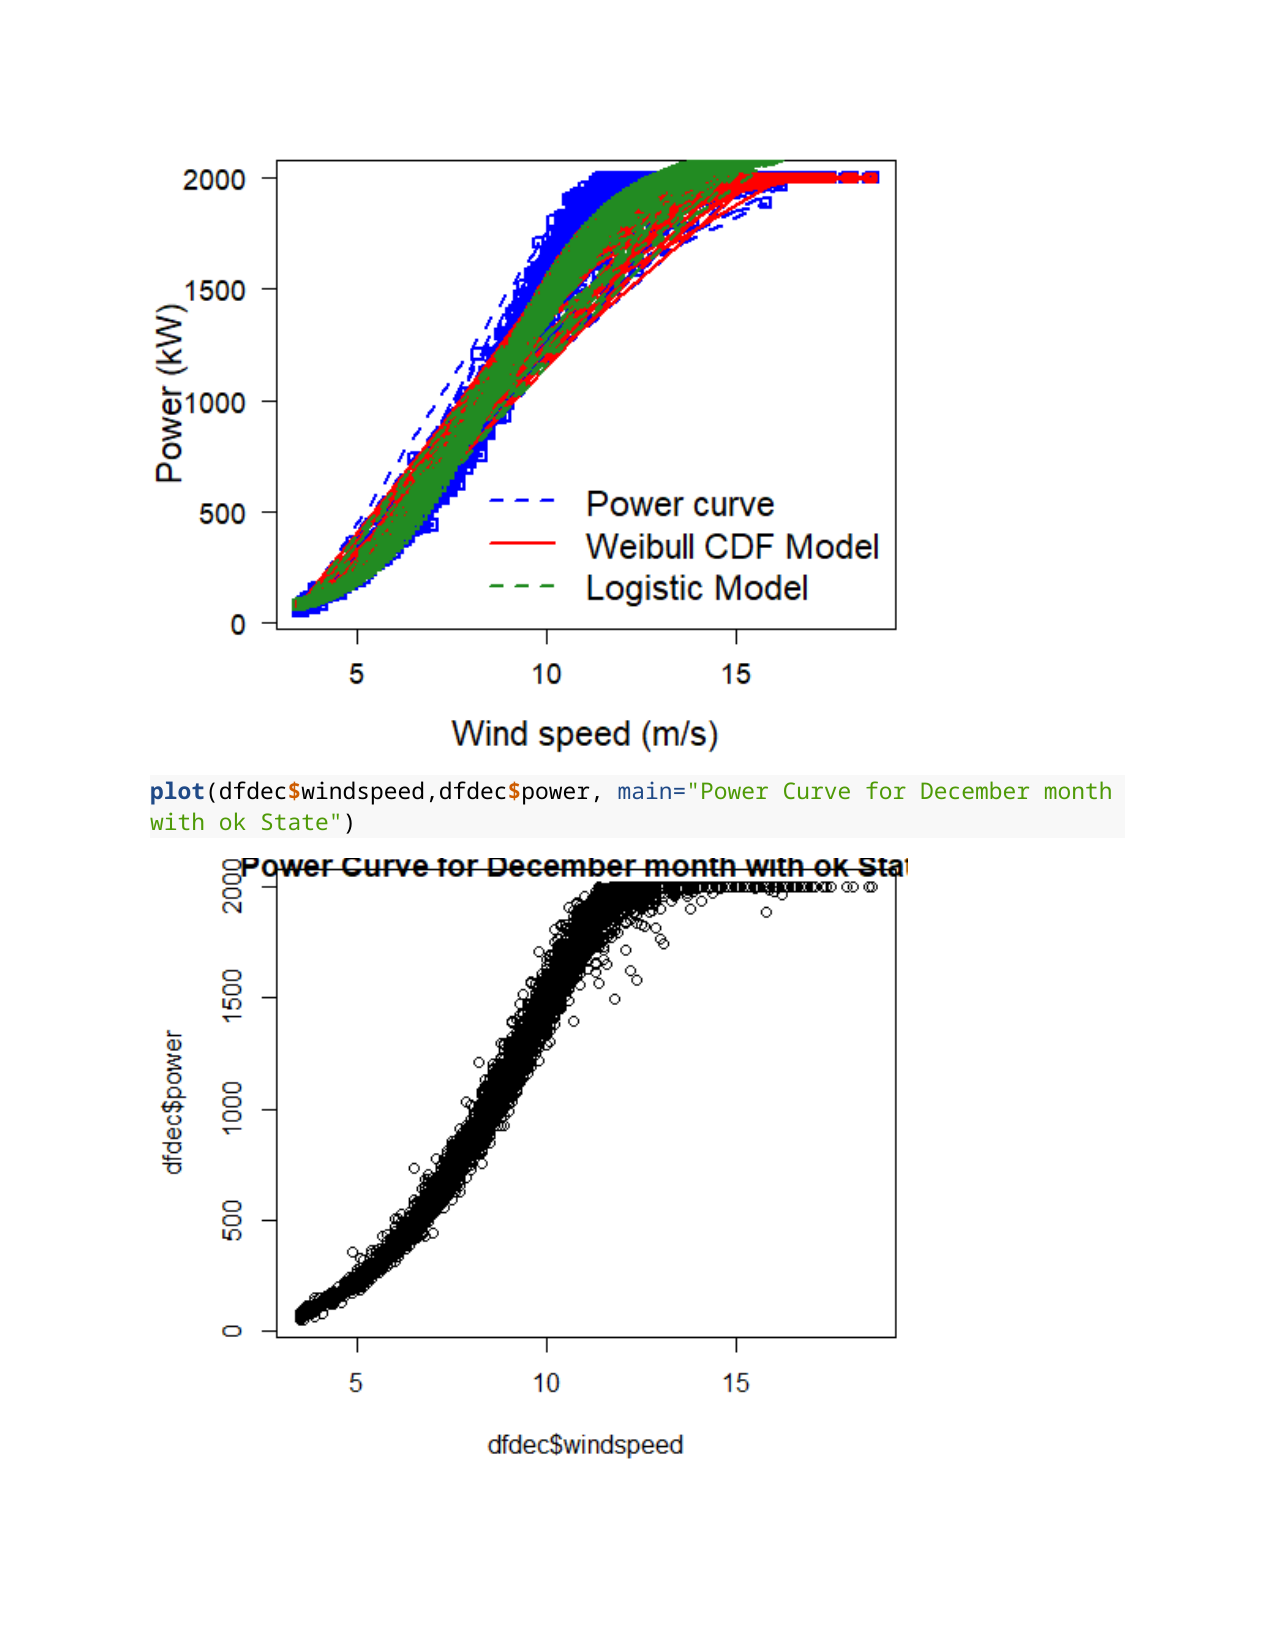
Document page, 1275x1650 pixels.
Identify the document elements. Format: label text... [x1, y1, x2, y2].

picture [150, 858, 908, 1465]
text plot(dfdec$windspeed,dfdec$power, main="Power Curve for December month with ok State") [356, 775, 1125, 838]
picture [150, 150, 908, 757]
